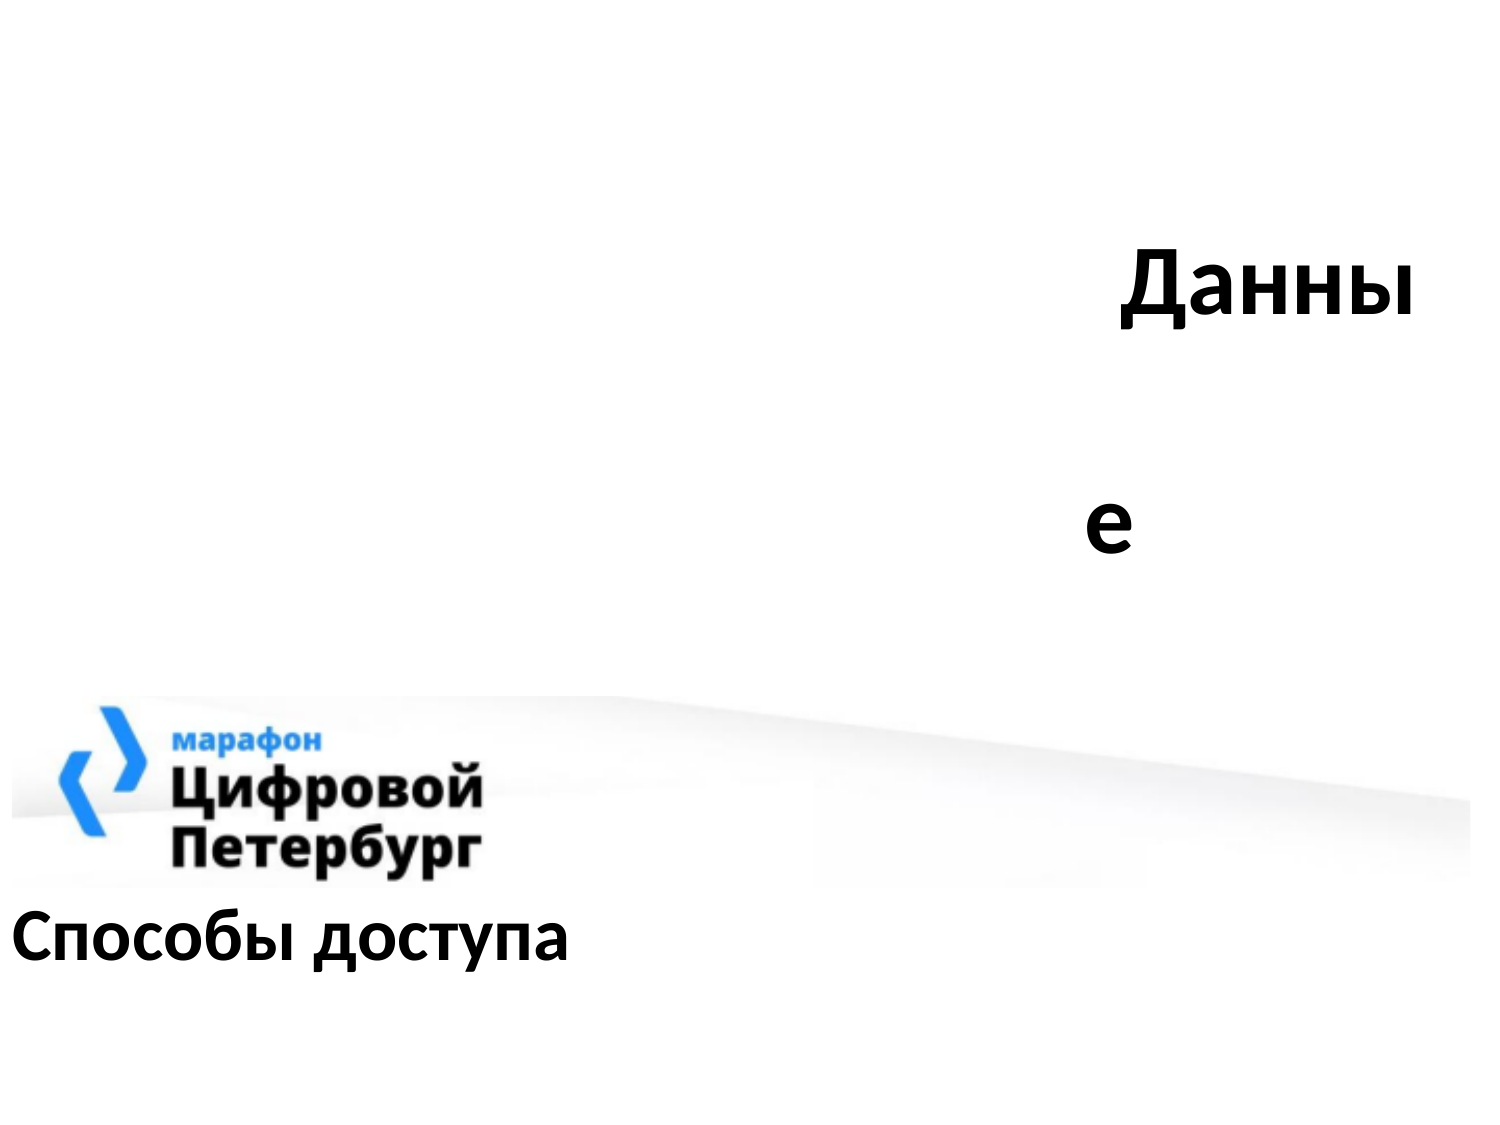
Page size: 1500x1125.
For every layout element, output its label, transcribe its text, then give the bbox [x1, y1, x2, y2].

picture [11, 696, 1471, 888]
text digitalspb.etu.ruДанные [998, 19, 1449, 579]
